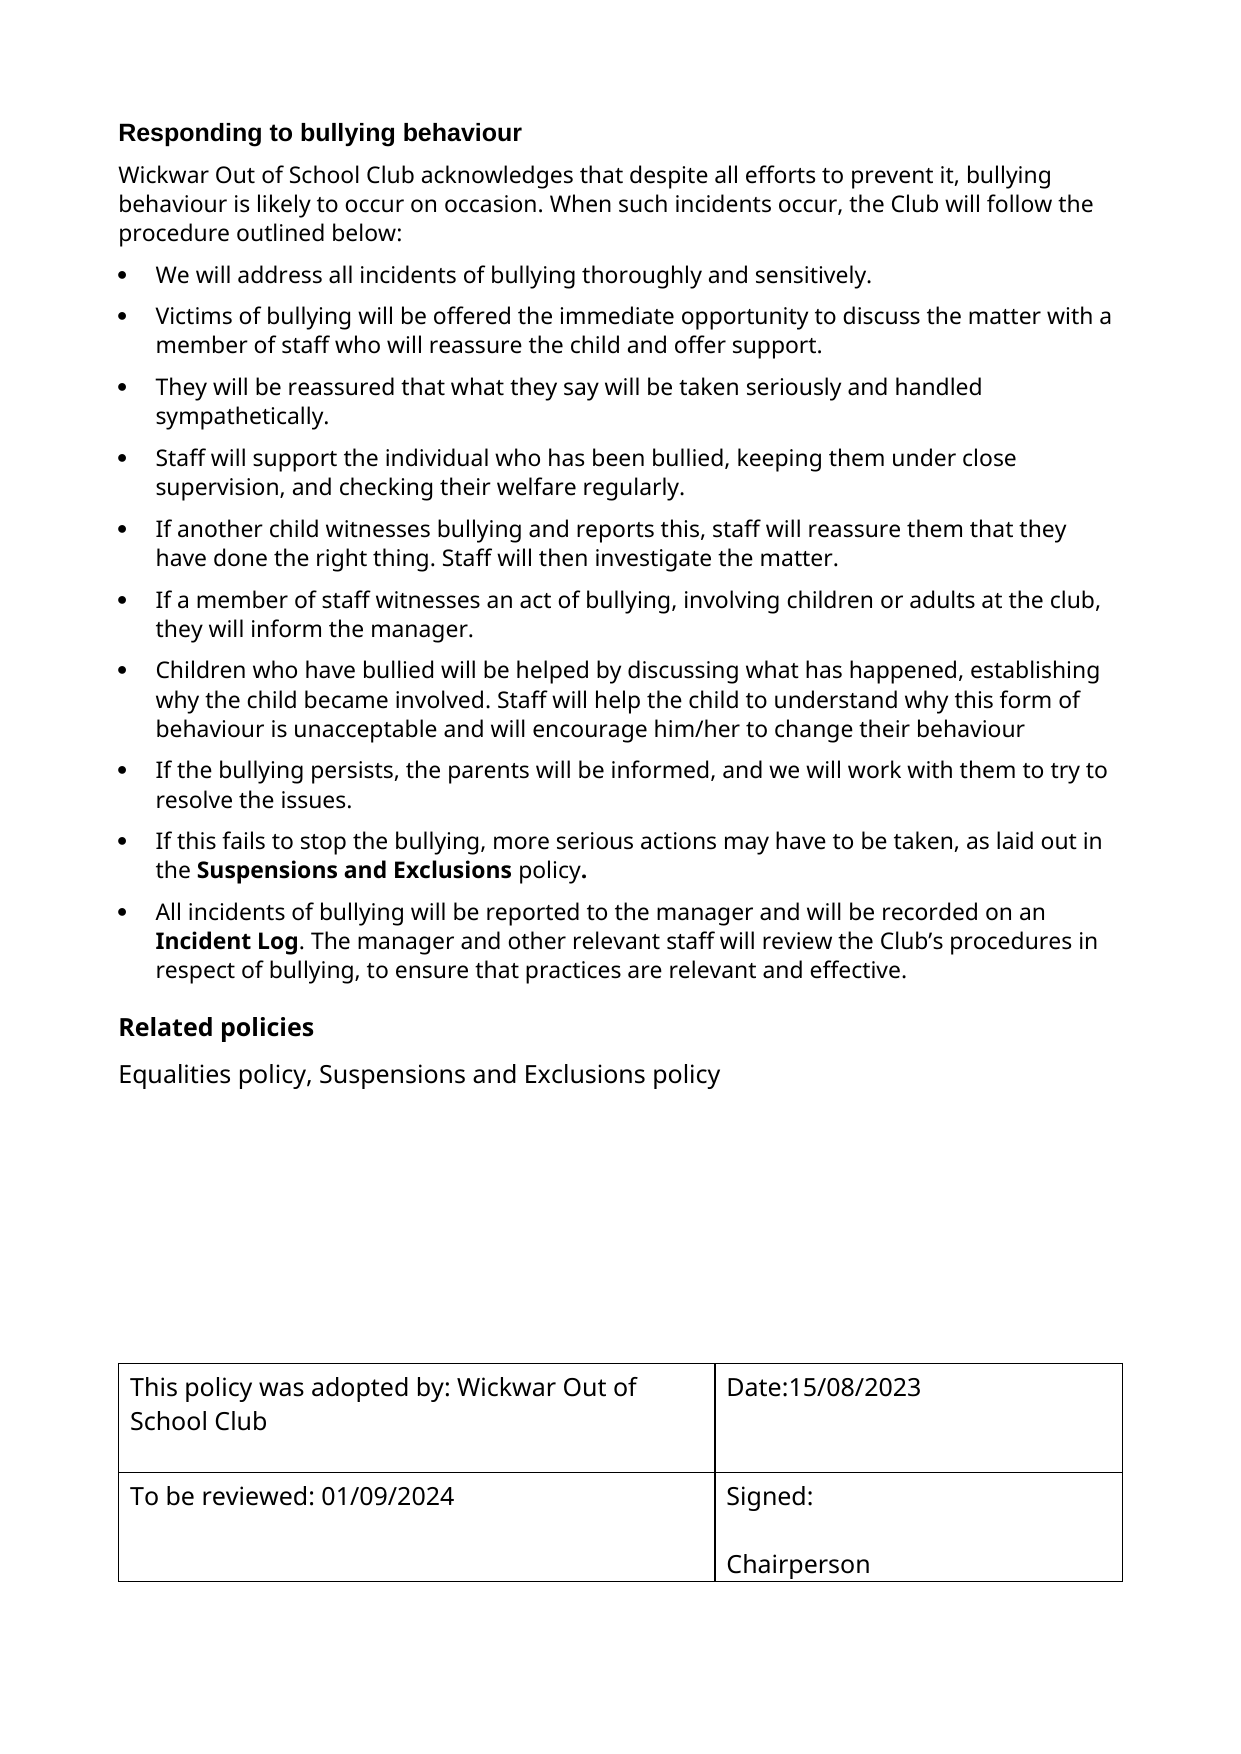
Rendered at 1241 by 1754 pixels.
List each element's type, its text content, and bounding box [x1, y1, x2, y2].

list If this fails to stop the bullying, more serious actions may have to be taken, as laid out in the Suspensions and Exclusions policy. [118, 826, 1122, 885]
list If the bullying persists, the parents will be informed, and we will work with them to try to resolve the issues. [118, 756, 1122, 814]
text Wickwar Out of School Club acknowledges that despite all efforts to prevent it, bullying behaviour is likely to occur on occasion. When such incidents occur, the Club will follow the procedure outlined below: [118, 160, 1122, 247]
subtitle Responding to bullying behaviour [118, 118, 1122, 147]
list Victims of bullying will be offered the immediate opportunity to discuss the matter with a member of staff who will reassure the child and offer support. [118, 301, 1122, 360]
list We will address all incidents of bullying thoroughly and sensitively. [118, 260, 1122, 289]
list Staff will support the individual who has been bullied, keeping them under close supervision, and checking their welfare regularly. [118, 443, 1122, 501]
list If another child witnesses bullying and reports this, staff will reassure them that they have done the right thing. Staff will then investigate the matter. [118, 514, 1122, 572]
table_cell Signed: Chairperson [716, 1473, 1122, 1581]
list If a member of staff witnesses an act of bullying, involving children or adults at the club, they will inform the manager. [118, 585, 1122, 643]
table_header This policy was adopted by: Wickwar Out of School Club [119, 1364, 714, 1472]
table_header Date:15/08/2023 [716, 1364, 1122, 1472]
list All incidents of bullying will be reported to the manager and will be recorded on an Incident Log. The manager and other relevant staff will review the Club’s procedures in respect of bullying, to ensure that practices are relevant and effective. [118, 897, 1122, 985]
text Equalities policy, Suspensions and Exclusions policy [118, 1056, 1122, 1090]
list They will be reassured that what they say will be taken seriously and handled sympathetically. [118, 372, 1122, 431]
table_cell To be reviewed: 01/09/2024 [119, 1473, 714, 1581]
text Related policies [118, 1010, 1122, 1044]
list Children who have bullied will be helped by discussing what has happened, establishing why the child became involved. Staff will help the child to understand why this form of behaviour is unacceptable and will encourage him/her to change their behaviour [118, 656, 1122, 743]
